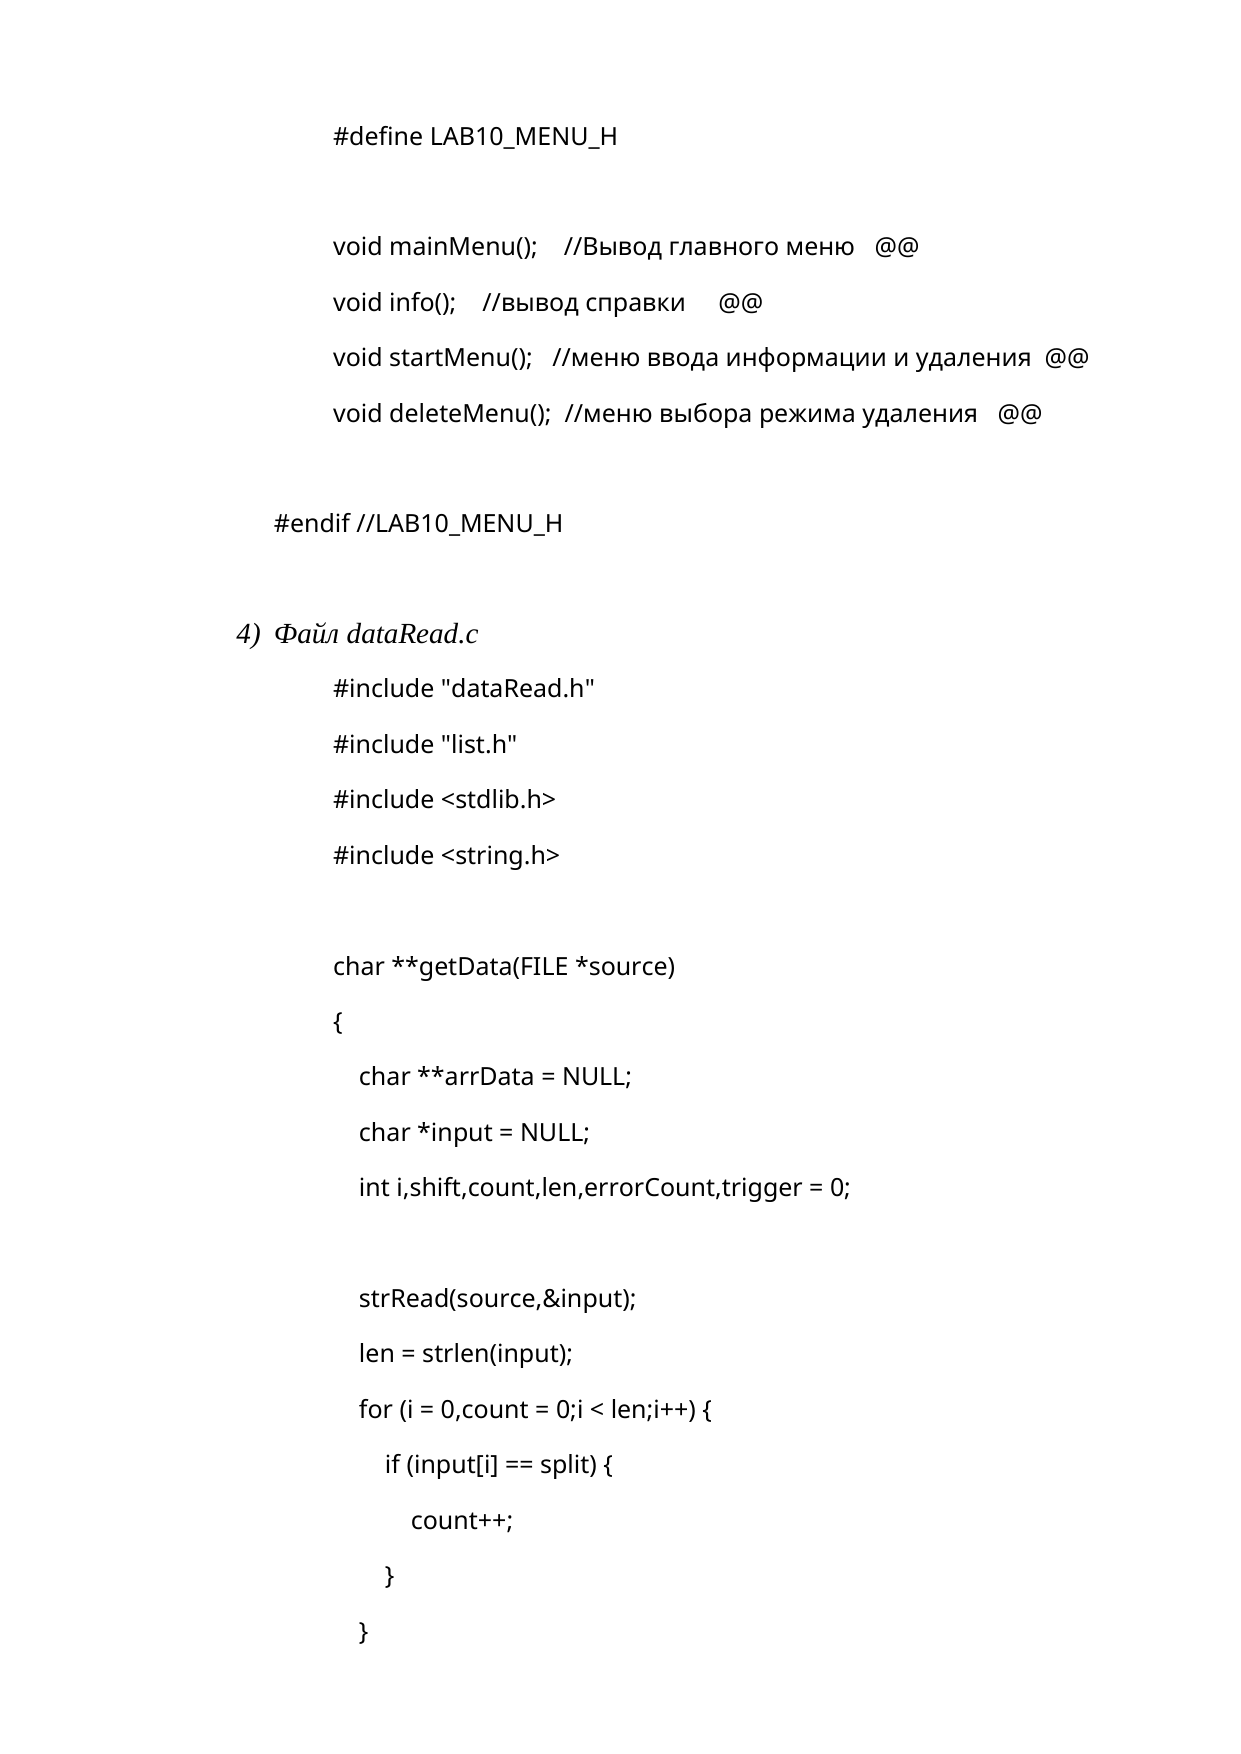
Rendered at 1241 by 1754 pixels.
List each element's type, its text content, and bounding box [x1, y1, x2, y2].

text char *input = NULL; [274, 1114, 1152, 1148]
text char **getData(FILE *source) [274, 948, 1152, 982]
text void mainMenu(); //Вывод главного меню @@ [274, 229, 1152, 263]
text { [274, 1003, 1152, 1038]
text #include "list.h" [274, 726, 1152, 761]
text void deleteMenu(); //меню выбора режима удаления @@ [274, 395, 1152, 429]
text for (i = 0,count = 0;i < len;i++) { [274, 1391, 1152, 1426]
text strRead(source,&input); [274, 1281, 1152, 1315]
text #endif //LAB10_MENU_H [274, 506, 1152, 540]
text void startMenu(); //меню ввода информации и удаления @@ [274, 340, 1152, 374]
text #include <string.h> [274, 837, 1152, 871]
text #define LAB10_MENU_H [274, 118, 1152, 152]
text count++; [274, 1502, 1152, 1536]
text #include <stdlib.h> [274, 782, 1152, 816]
text len = strlen(input); [274, 1336, 1152, 1370]
text } [274, 1558, 1152, 1592]
list Файл dataRead.c [236, 616, 1152, 650]
text int i,shift,count,len,errorCount,trigger = 0; [274, 1170, 1152, 1204]
text #include "dataRead.h" [274, 671, 1152, 705]
text void info(); //вывод справки @@ [274, 284, 1152, 318]
text char **arrData = NULL; [274, 1059, 1152, 1093]
text if (input[i] == split) { [274, 1447, 1152, 1481]
text } [274, 1613, 1152, 1647]
